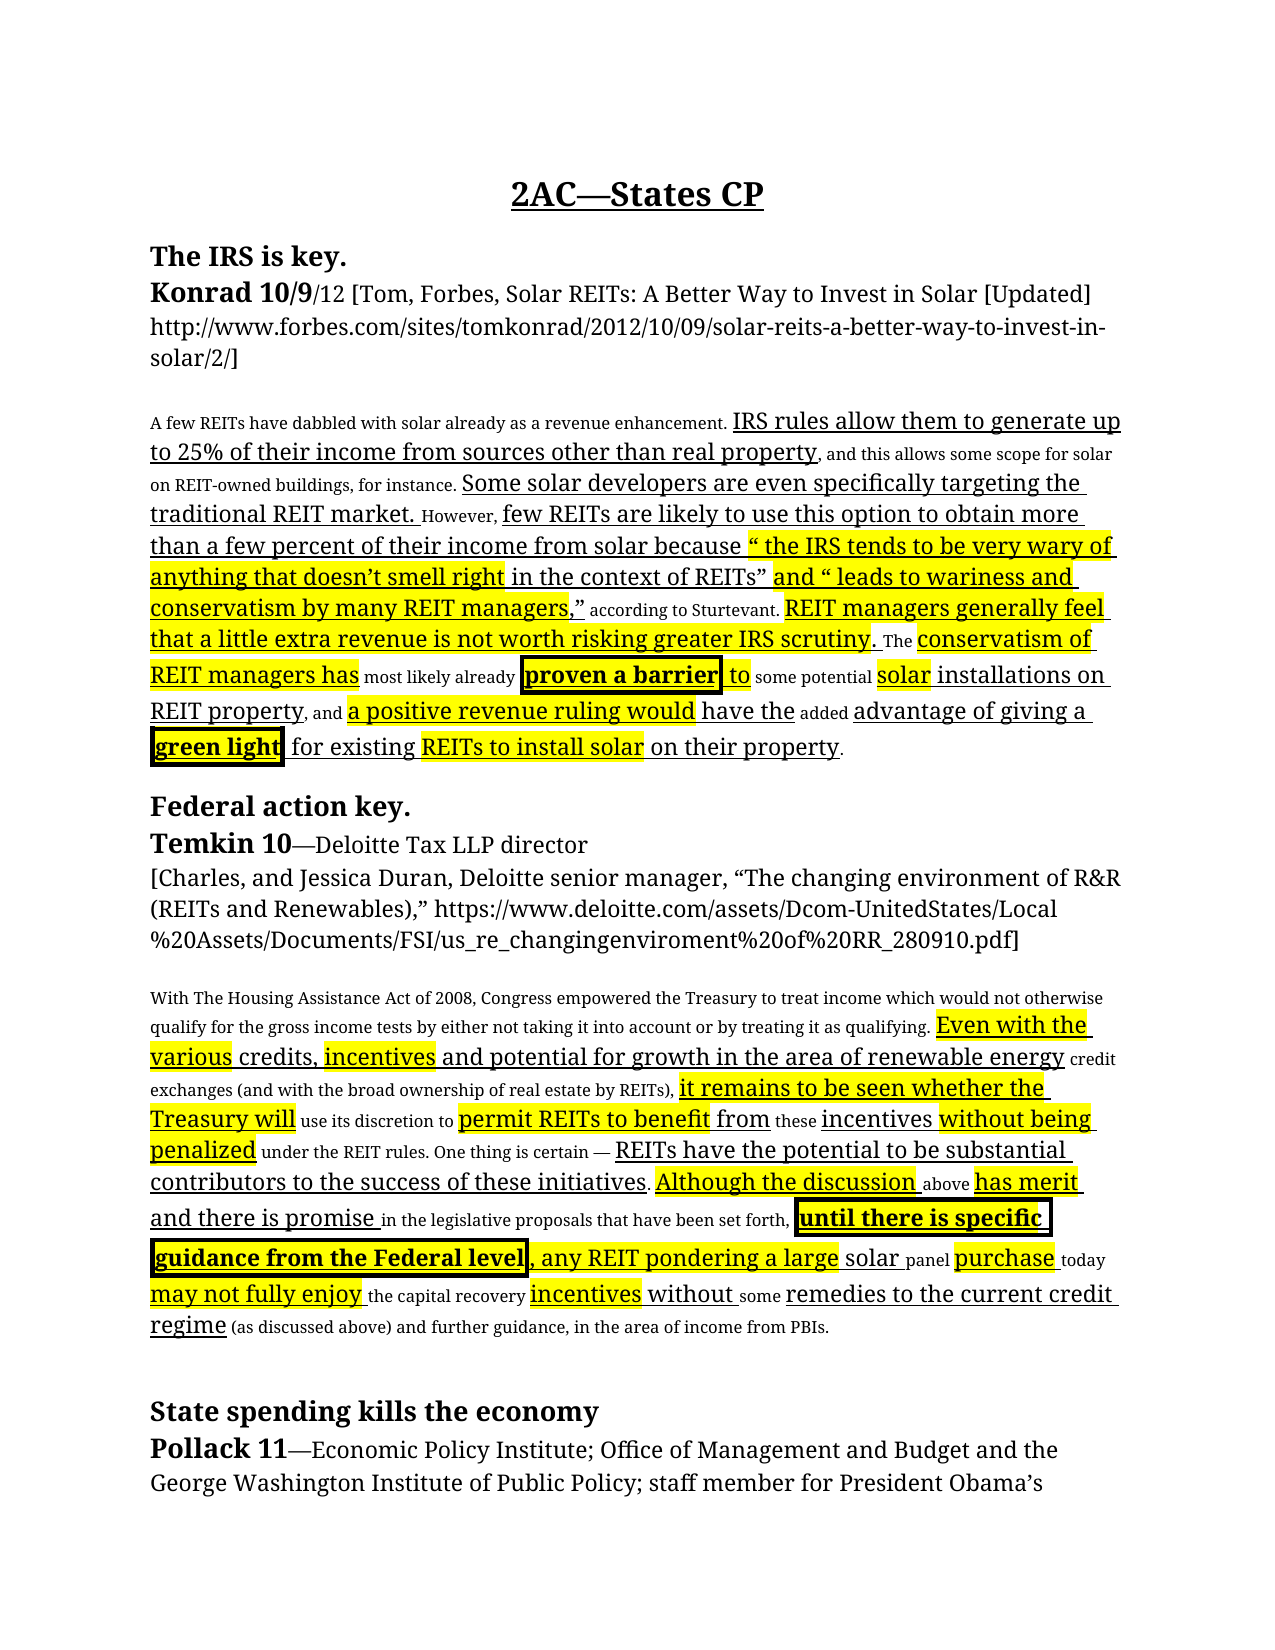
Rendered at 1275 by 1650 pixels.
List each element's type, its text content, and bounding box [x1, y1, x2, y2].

text The IRS is key. [150, 237, 1125, 274]
text Federal action key. [150, 788, 1125, 825]
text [150, 1429, 1125, 1498]
text 2AC—States CP [150, 171, 1125, 216]
text [Charles, and Jessica Duran, Deloitte senior manager, “The changing environment of R&R (REITs and Renewables),” https://www.deloitte.com/assets/Dcom-UnitedStates/Local%20Assets/Documents/FSI/us_re_changingenviroment%20of%20RR_280910.pdf] [150, 862, 1125, 955]
text Temkin 10—Deloitte Tax LLP director [150, 825, 1125, 862]
text A few REITs have dabbled with solar already as a revenue enhancement. IRS rules allow them to generate up to 25% of their income from sources other than real property, and this allows some scope for solar on REIT-owned buildings, for instance. Some solar developers are even specifically targeting the traditional REIT market. However, few REITs are likely to use this option to obtain more than a few percent of their income from solar because “ the IRS tends to be very wary of anything that doesn’t smell right in the context of REITs” and “ leads to wariness and conservatism by many REIT managers,” according to Sturtevant. REIT managers generally feel that a little extra revenue is not worth risking greater IRS scrutiny. The conservatism of REIT managers has most likely already proven a barrier to some potential solar installations on REIT property, and a positive revenue ruling would have the added advantage of giving a green light for existing REITs to install solar on their property. [150, 404, 1125, 767]
text Konrad 10/9/12 [Tom, Forbes, Solar REITs: A Better Way to Invest in Solar [Updated] http://www.forbes.com/sites/tomkonrad/2012/10/09/solar-reits-a-better-way-to-invest-in-solar/2/] [150, 274, 1125, 373]
text State spending kills the economy [150, 1393, 1125, 1429]
text With The Housing Assistance Act of 2008, Congress empowered the Treasury to treat income which would not otherwise qualify for the gross income tests by either not taking it into account or by treating it as qualifying. Even with the various credits, incentives and potential for growth in the area of renewable energy credit exchanges (and with the broad ownership of real estate by REITs), it remains to be seen whether the Treasury will use its discretion to permit REITs to benefit from these incentives without being penalized under the REIT rules. One thing is certain — REITs have the potential to be substantial contributors to the success of these initiatives. Although the discussion above has merit and there is promise in the legislative proposals that have been set forth, until there is specific guidance from the Federal level, any REIT pondering a large solar panel purchase today may not fully enjoy the capital recovery incentives without some remedies to the current credit regime (as discussed above) and further guidance, in the area of income from PBIs. [150, 987, 1125, 1341]
